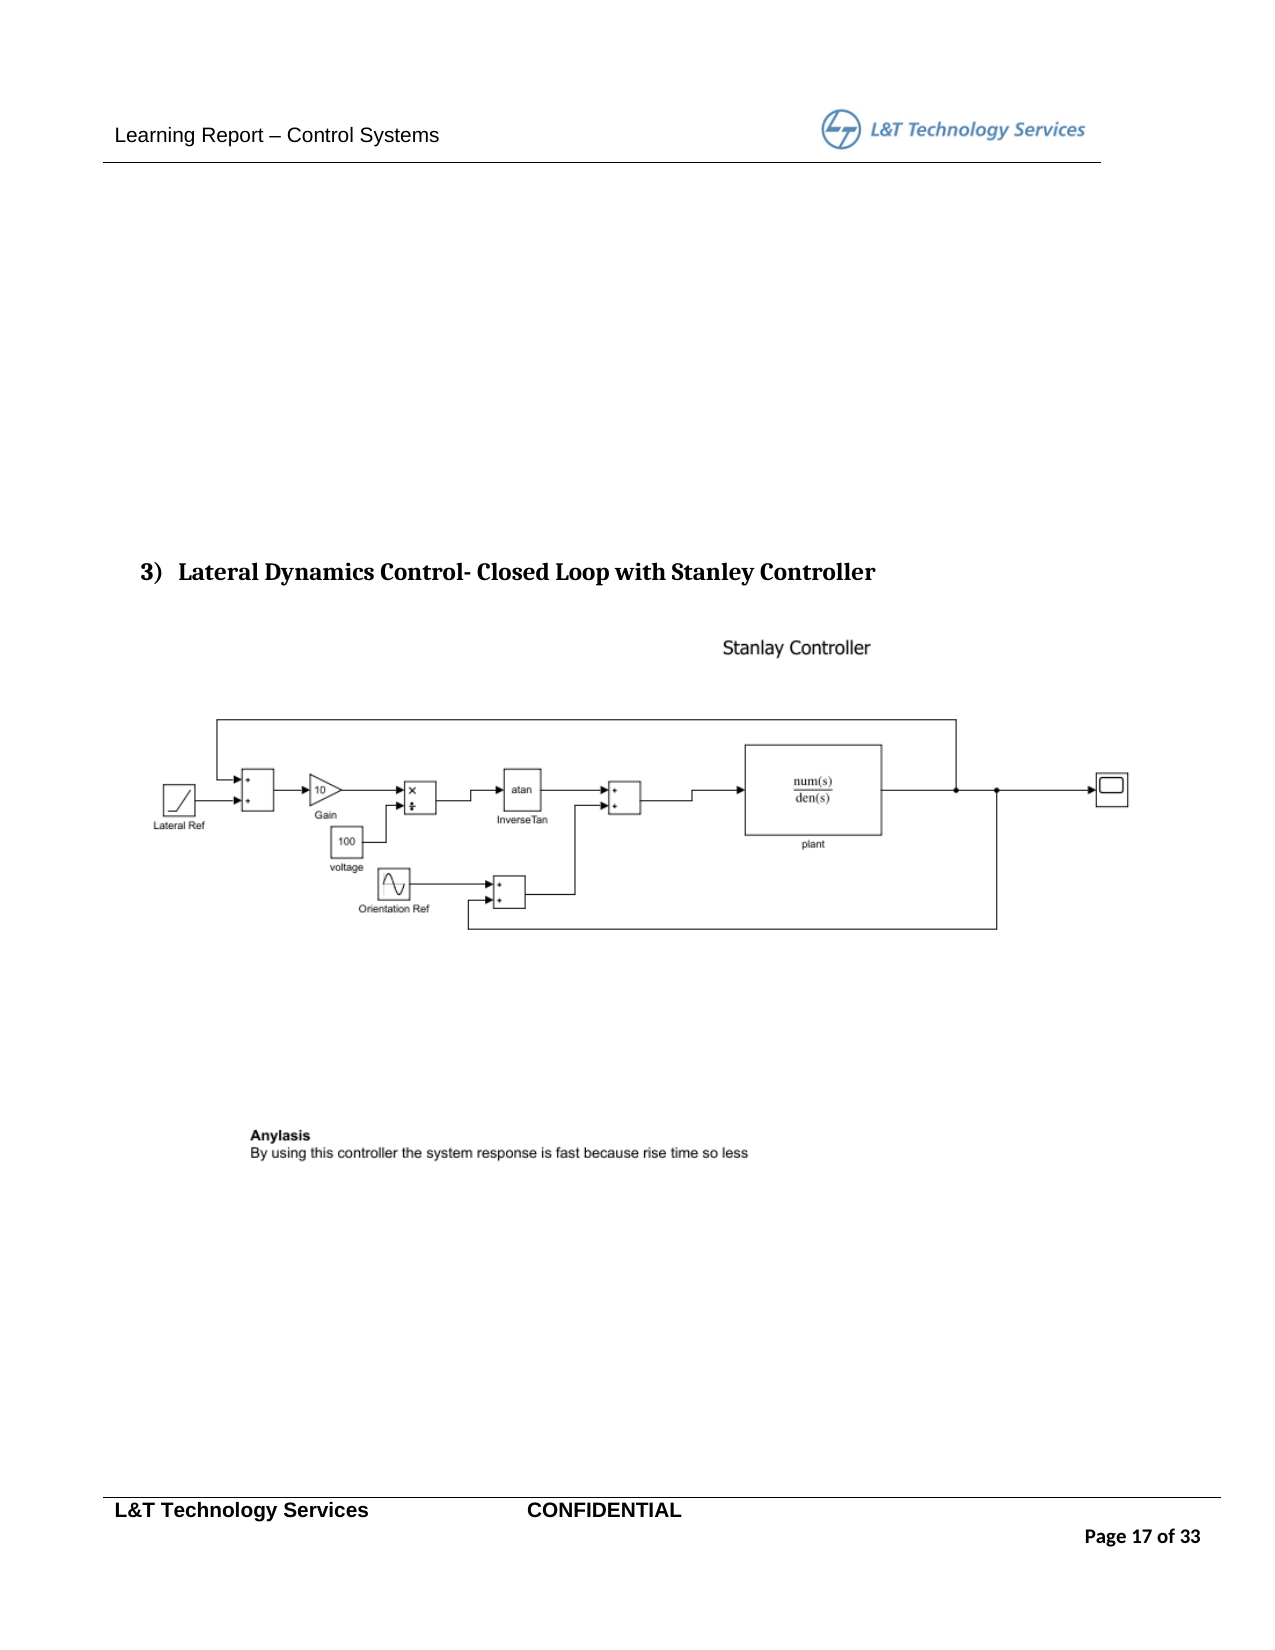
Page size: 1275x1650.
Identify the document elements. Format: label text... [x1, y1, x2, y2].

subtitle Lateral Dynamics Control- Closed Loop with Stanley Controller [141, 557, 1162, 586]
picture [140, 622, 1140, 1203]
